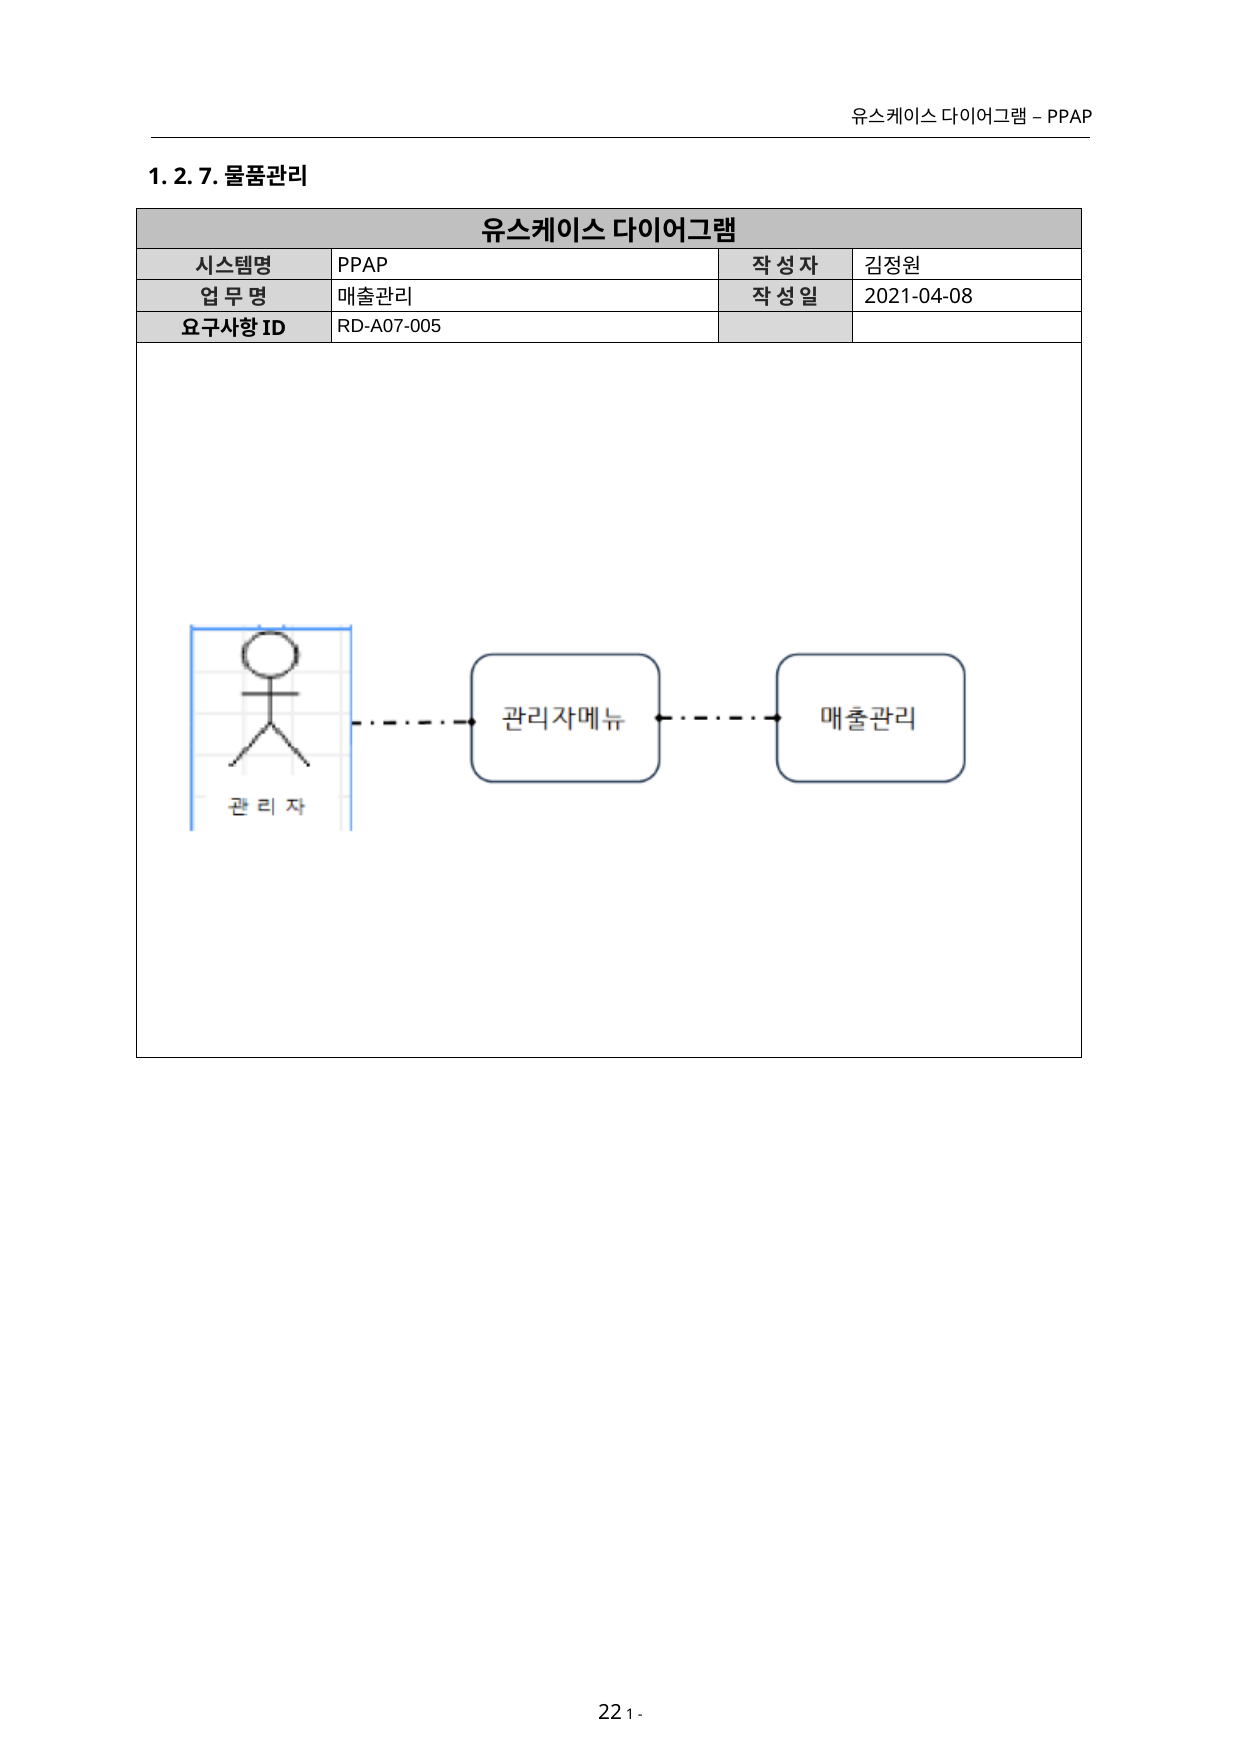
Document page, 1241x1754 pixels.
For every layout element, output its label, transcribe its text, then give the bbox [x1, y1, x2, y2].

table_cell [719, 312, 852, 342]
table_cell [137, 343, 1081, 1057]
table_cell RD-A07-005 [332, 312, 718, 342]
table_cell PPAP [332, 249, 718, 279]
table_cell 요구사항ID [137, 312, 331, 342]
table_cell 시스템명 [137, 249, 331, 279]
text 1. 2. 7. 물품관리 [148, 158, 1092, 191]
table_cell 김정원 [853, 249, 1081, 279]
table_cell 매출관리 [332, 280, 718, 311]
table_cell 작 성 자 [719, 249, 852, 279]
table_header 유스케이스 다이어그램 [137, 209, 1081, 248]
table_cell 업 무 명 [137, 280, 331, 311]
table_cell 작 성 일 [719, 280, 852, 311]
picture [163, 615, 1055, 941]
table_cell 2021-04-08 [853, 280, 1081, 311]
table_cell [853, 312, 1081, 342]
